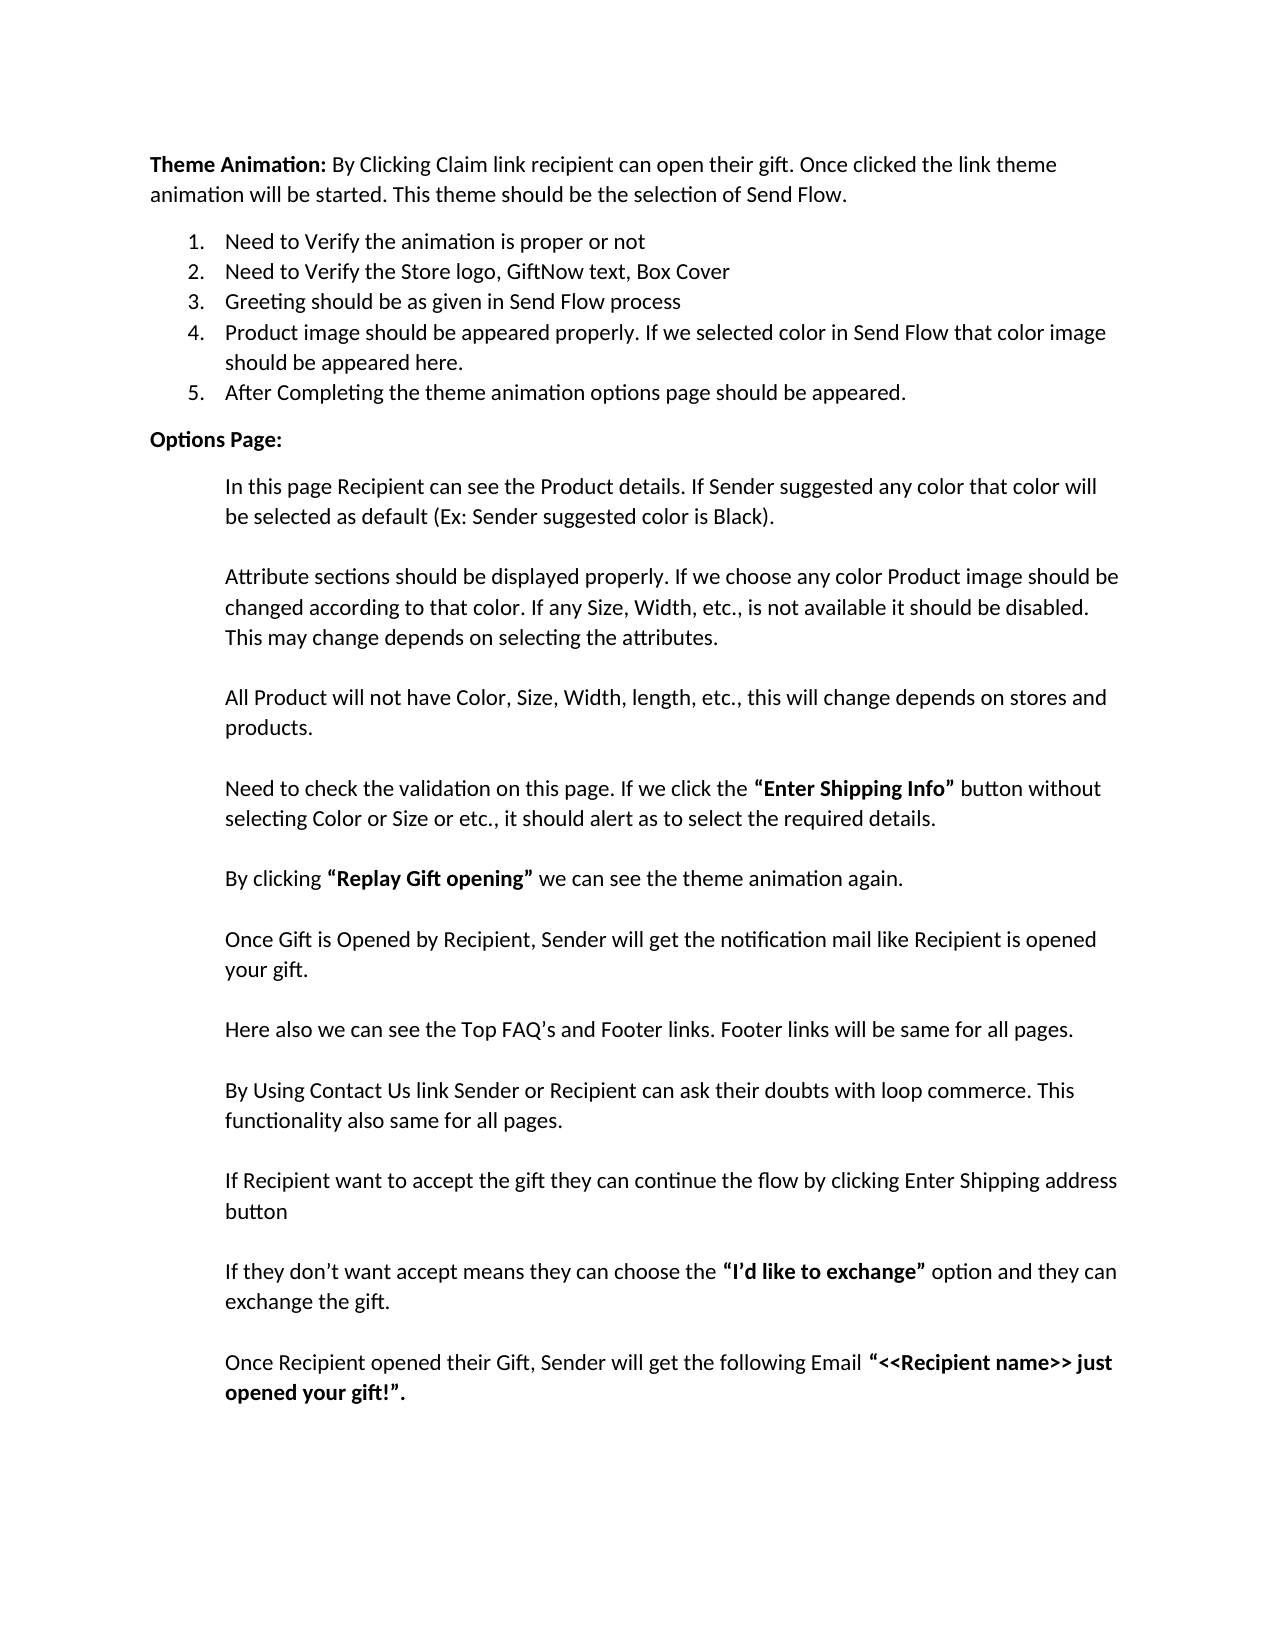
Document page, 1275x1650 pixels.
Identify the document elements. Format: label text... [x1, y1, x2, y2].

list Once Recipient opened their Gift, Sender will get the following Email “<<Recipient name>> just opened your gift!”. [225, 1348, 1125, 1406]
list Greeting should be as given in Send Flow process [187, 287, 1125, 316]
text Options Page: [150, 425, 1125, 453]
list If Recipient want to accept the gift they can continue the flow by clicking Enter Shipping address button [225, 1167, 1125, 1225]
list If they don’t want accept means they can choose the “I’d like to exchange” option and they can exchange the gift. [225, 1257, 1125, 1316]
list After Completing the theme animation options page should be appeared. [187, 378, 1125, 406]
list By clicking “Replay Gift opening” we can see the theme animation again. [225, 864, 1125, 893]
list Attribute sections should be displayed properly. If we choose any color Product image should be changed according to that color. If any Size, Width, etc., is not available it should be disabled. This may change depends on selecting the attributes. [225, 562, 1125, 651]
list By Using Contact Us link Sender or Recipient can ask their doubts with loop commerce. This functionality also same for all pages. [225, 1076, 1125, 1134]
list In this page Recipient can see the Product details. If Sender suggested any color that color will be selected as default (Ex: Sender suggested color is Black). [225, 472, 1125, 530]
list Product image should be appeared properly. If we selected color in Send Flow that color image should be appeared here. [187, 318, 1125, 376]
text Theme Animation: By Clicking Claim link recipient can open their gift. Once clicked the link theme animation will be started. This theme should be the selection of Send Flow. [150, 150, 1125, 208]
list Here also we can see the Top FAQ’s and Footer links. Footer links will be same for all pages. [225, 1016, 1125, 1044]
list Need to Verify the animation is proper or not [187, 227, 1125, 255]
list All Product will not have Color, Size, Width, length, etc., this will change depends on stores and products. [225, 683, 1125, 742]
list Need to Verify the Store logo, GiftNow text, Box Cover [187, 257, 1125, 285]
list Once Gift is Opened by Recipient, Sender will get the notification mail like Recipient is opened your gift. [225, 925, 1125, 983]
list Need to check the validation on this page. If we click the “Enter Shipping Info” button without selecting Color or Size or etc., it should alert as to select the required details. [225, 774, 1125, 832]
